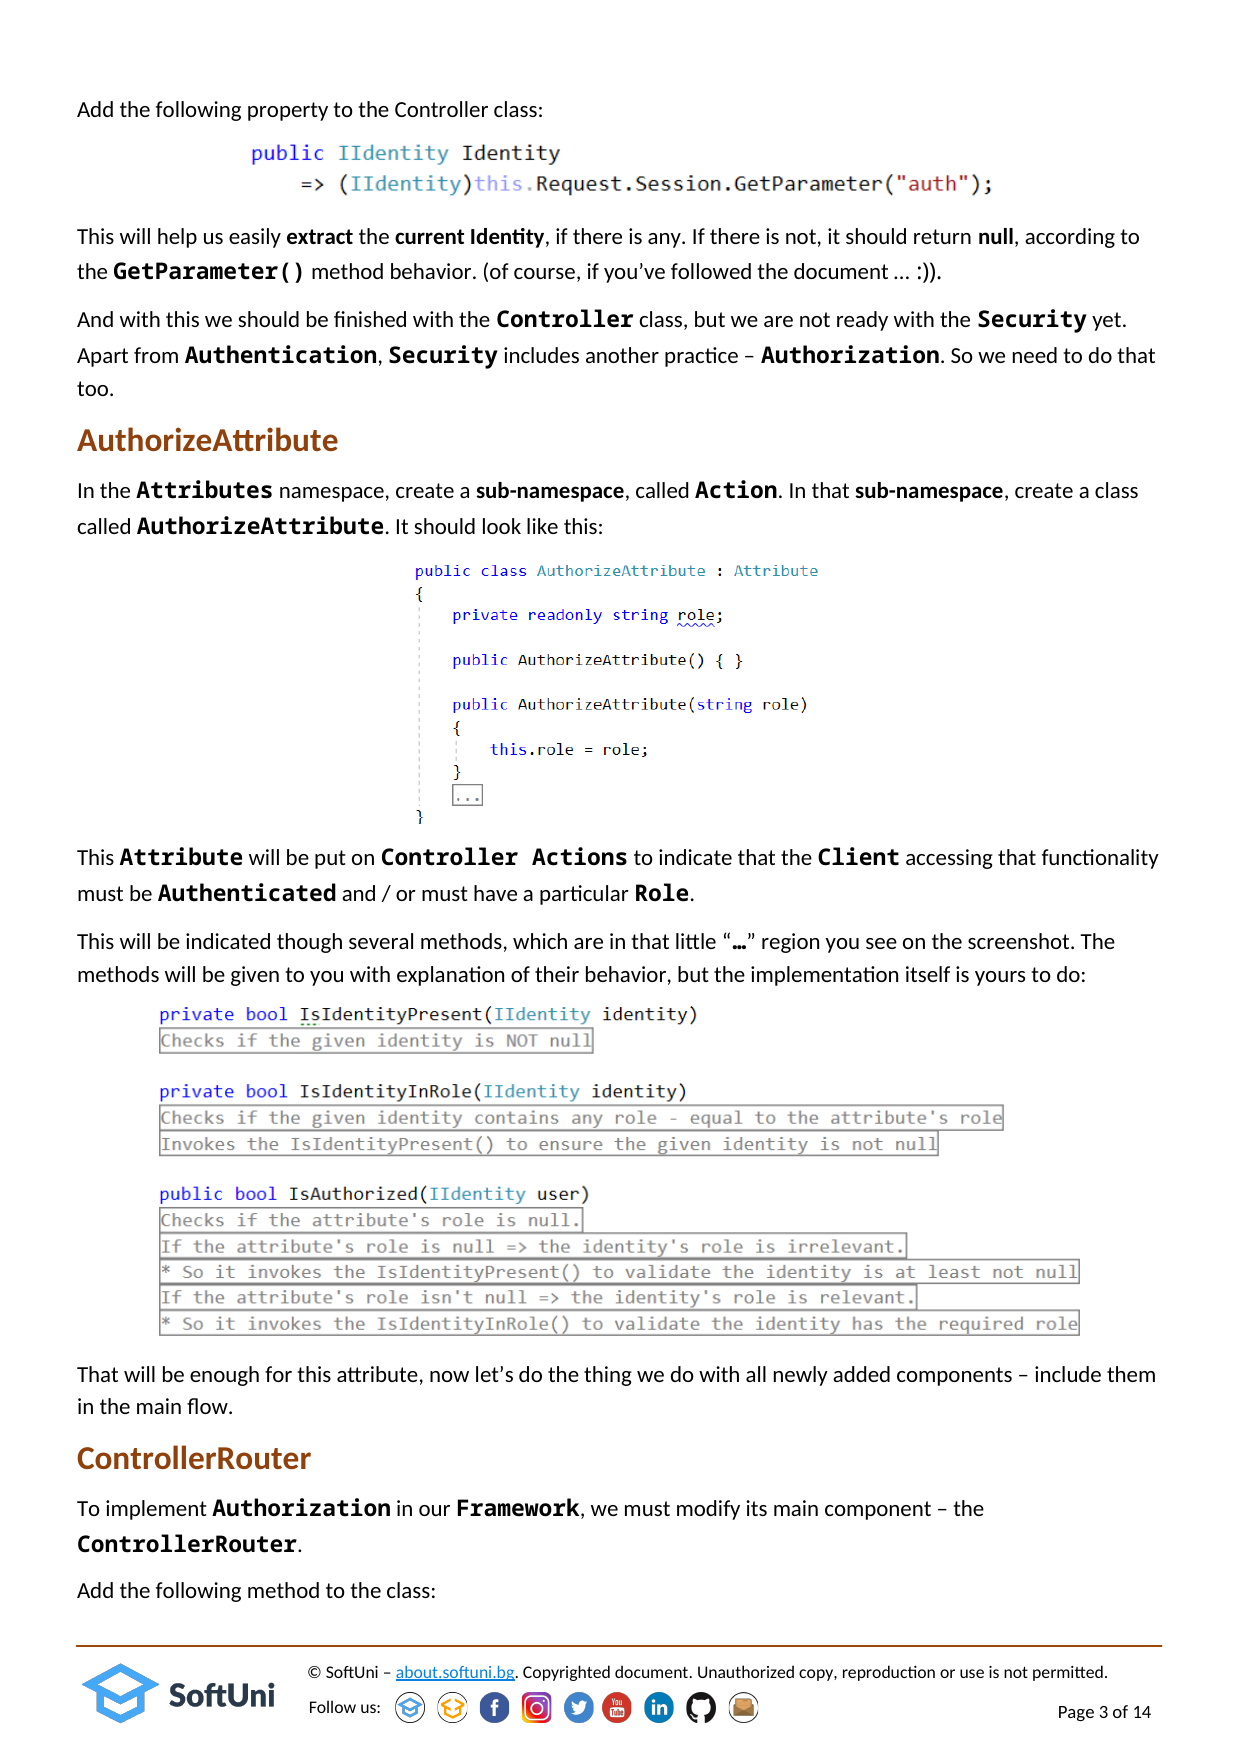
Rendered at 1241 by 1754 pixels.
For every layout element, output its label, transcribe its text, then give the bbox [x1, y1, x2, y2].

subtitle AuthorizeAttribute [77, 419, 1163, 460]
picture [564, 1692, 594, 1723]
text This Attribute will be put on Controller Actions to indicate that the Client accessing that functionality must be Authenticated and / or must have a particular Role. [77, 841, 1163, 908]
picture [658, 1705, 667, 1714]
subtitle ControllerRouter [77, 1437, 1163, 1478]
picture [414, 558, 826, 824]
picture [644, 1692, 653, 1701]
text In the Attributes namespace, create a sub-namespace, called Action. In that sub-namespace, create a class called AuthorizeAttribute. It should look like this: [77, 474, 1163, 541]
text This will be indicated though several methods, which are in that little “…” region you see on the screenshot. The methods will be given to you with explanation of their behavior, but the implementation itself is yours to do: [77, 925, 1163, 988]
picture [665, 1714, 674, 1723]
picture [728, 1692, 759, 1723]
picture [437, 1692, 468, 1723]
text And with this we should be finished with the Controller class, but we are not ready with the Security yet. Apart from Authentication, Security includes another practice – Authorization. So we need to do that too. [77, 303, 1163, 402]
text Add the following property to the Controller class: [77, 95, 1163, 123]
picture [479, 1692, 510, 1723]
text This will help us easily extract the current Identity, if there is any. If there is not, it should return null, according to the GetParameter() method behavior. (of course, if you’ve followed the document … :)). [77, 222, 1163, 286]
picture [75, 1658, 281, 1729]
text That will be enough for this attribute, now let’s do the thing we do with all newly added components – include them in the main flow. [77, 1360, 1163, 1420]
picture [395, 1692, 425, 1723]
text To implement Authorization in our Framework, we must modify its main component – the ControllerRouter. [77, 1492, 1163, 1559]
text Add the following method to the class: [77, 1576, 1163, 1604]
picture [156, 1005, 1084, 1344]
picture [686, 1692, 716, 1723]
picture [522, 1692, 552, 1723]
picture [602, 1692, 632, 1723]
picture [245, 140, 995, 206]
picture [665, 1692, 674, 1701]
picture [644, 1714, 653, 1723]
